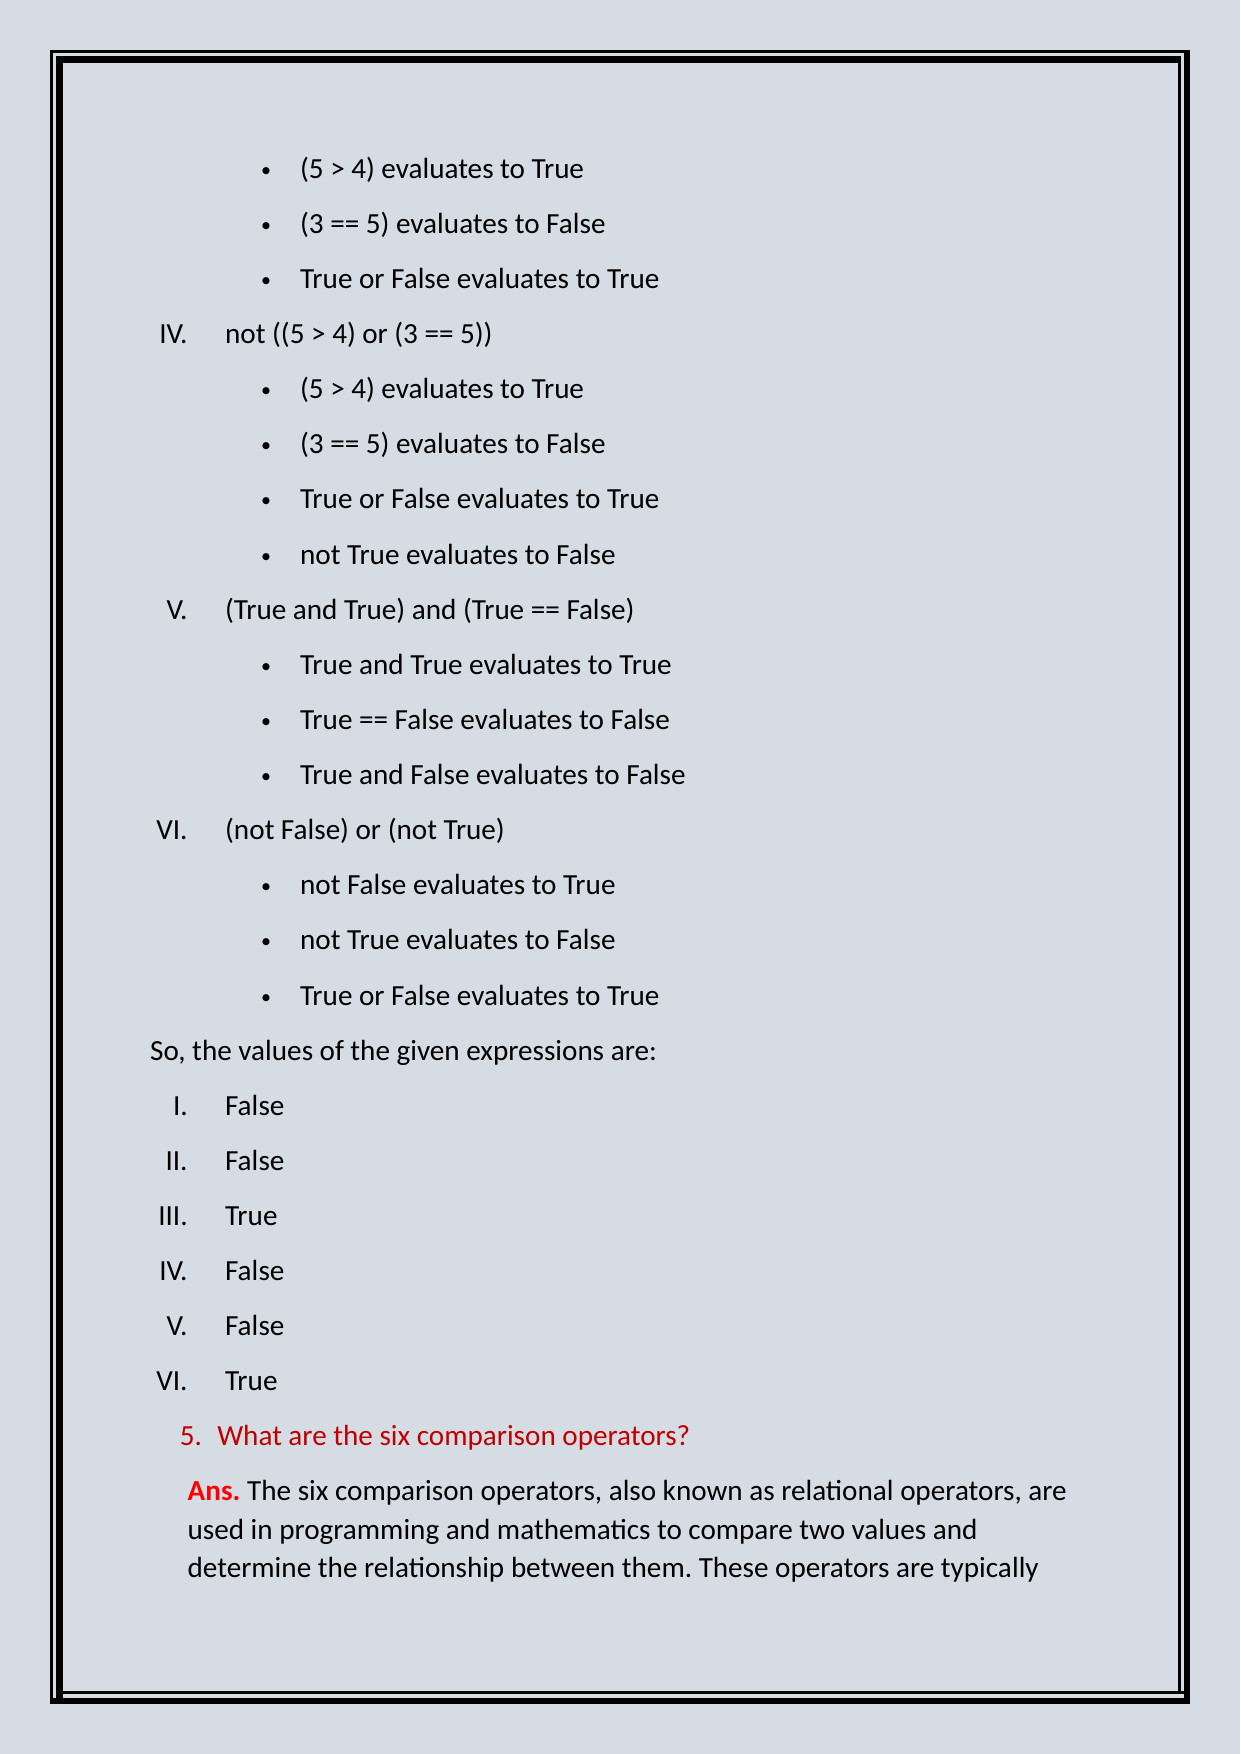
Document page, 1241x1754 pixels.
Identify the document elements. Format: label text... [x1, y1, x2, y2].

list True [187, 1362, 1090, 1398]
list True [187, 1197, 1090, 1233]
list (3 == 5) evaluates to False [262, 426, 1090, 461]
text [187, 1472, 1090, 1585]
list True or False evaluates to True [262, 481, 1090, 516]
list True or False evaluates to True [262, 977, 1090, 1012]
list False [187, 1087, 1090, 1122]
list (not False) or (not True) [187, 811, 1090, 847]
list (True and True) and (True == False) [187, 591, 1090, 626]
list not ((5 > 4) or (3 == 5)) [187, 315, 1090, 351]
list not False evaluates to True [262, 866, 1090, 902]
list (5 > 4) evaluates to True [262, 370, 1090, 406]
list What are the six comparison operators? [179, 1417, 1090, 1453]
list True == False evaluates to False [262, 701, 1090, 737]
list False [187, 1142, 1090, 1177]
list False [187, 1307, 1090, 1343]
list True and True evaluates to True [262, 646, 1090, 682]
list (3 == 5) evaluates to False [262, 205, 1090, 241]
list (5 > 4) evaluates to True [262, 150, 1090, 186]
text So, the values of the given expressions are: [150, 1032, 1090, 1067]
list not True evaluates to False [262, 921, 1090, 957]
list False [187, 1252, 1090, 1288]
list True and False evaluates to False [262, 756, 1090, 792]
list not True evaluates to False [262, 536, 1090, 571]
list True or False evaluates to True [262, 260, 1090, 296]
